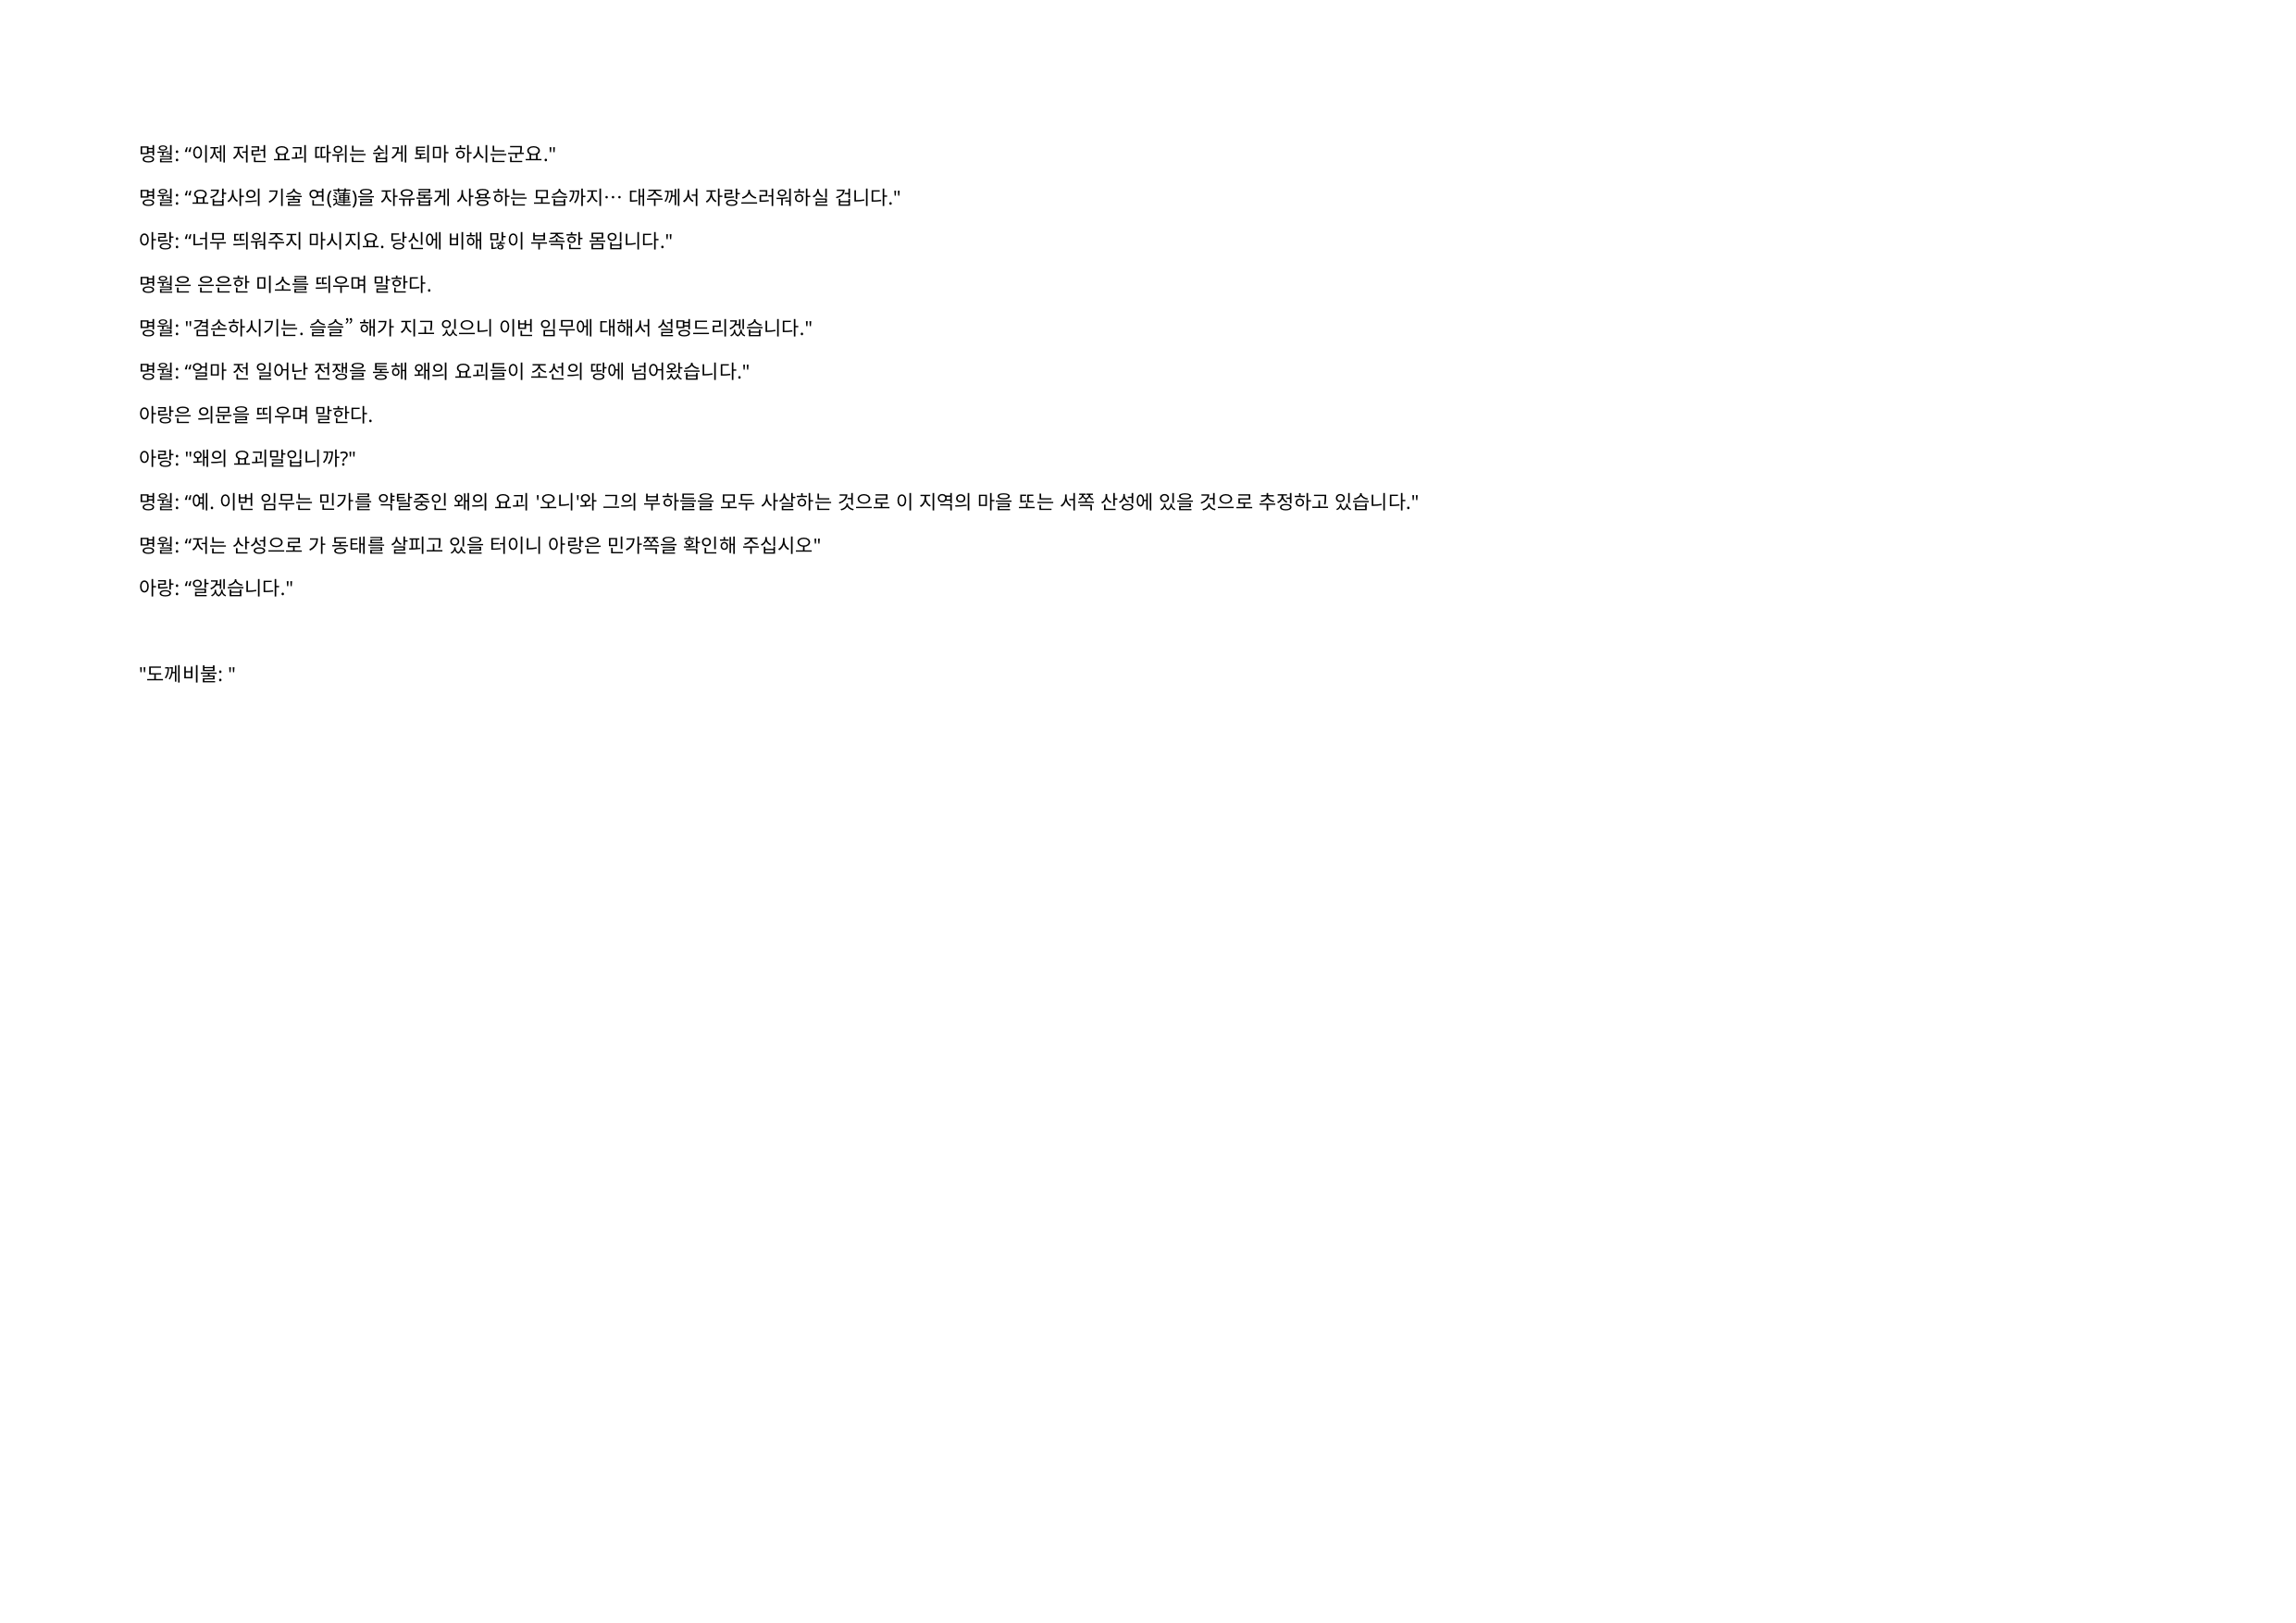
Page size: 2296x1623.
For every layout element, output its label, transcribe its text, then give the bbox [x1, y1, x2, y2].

text 명월: “얼마 전 일어난 전쟁을 통해 왜의 요괴들이 조선의 땅에 넘어왔습니다." [139, 356, 2131, 384]
text 명월: “저는 산성으로 가 동태를 살피고 있을 터이니 아랑은 민가쪽을 확인해 주십시오" [139, 530, 2131, 558]
text 명월: “예. 이번 임무는 민가를 약탈중인 왜의 요괴 '오니'와 그의 부하들을 모두 사살하는 것으로 이 지역의 마을 또는 서쪽 산성에 있을 것으로 추정하고 있습니다." [139, 487, 2131, 514]
text 명월: "겸손하시기는. 슬슬” 해가 지고 있으니 이번 임무에 대해서 설명드리겠습니다." [139, 313, 2131, 341]
text 명월: “이제 저런 요괴 따위는 쉽게 퇴마 하시는군요." [139, 139, 2131, 167]
text 아랑은 의문을 띄우며 말한다. [139, 400, 2131, 427]
text 아랑: “알겠습니다." [139, 574, 2131, 601]
text "도께비불: " [139, 659, 2131, 687]
text 아랑: "왜의 요괴말입니까?" [139, 443, 2131, 471]
text 명월: “요갑사의 기술 연(蓮)을 자유롭게 사용하는 모습까지… 대주께서 자랑스러워하실 겁니다." [139, 182, 2131, 210]
text 명월은 은은한 미소를 띄우며 말한다. [139, 269, 2131, 297]
text 아랑: “너무 띄워주지 마시지요. 당신에 비해 많이 부족한 몸입니다." [139, 226, 2131, 254]
